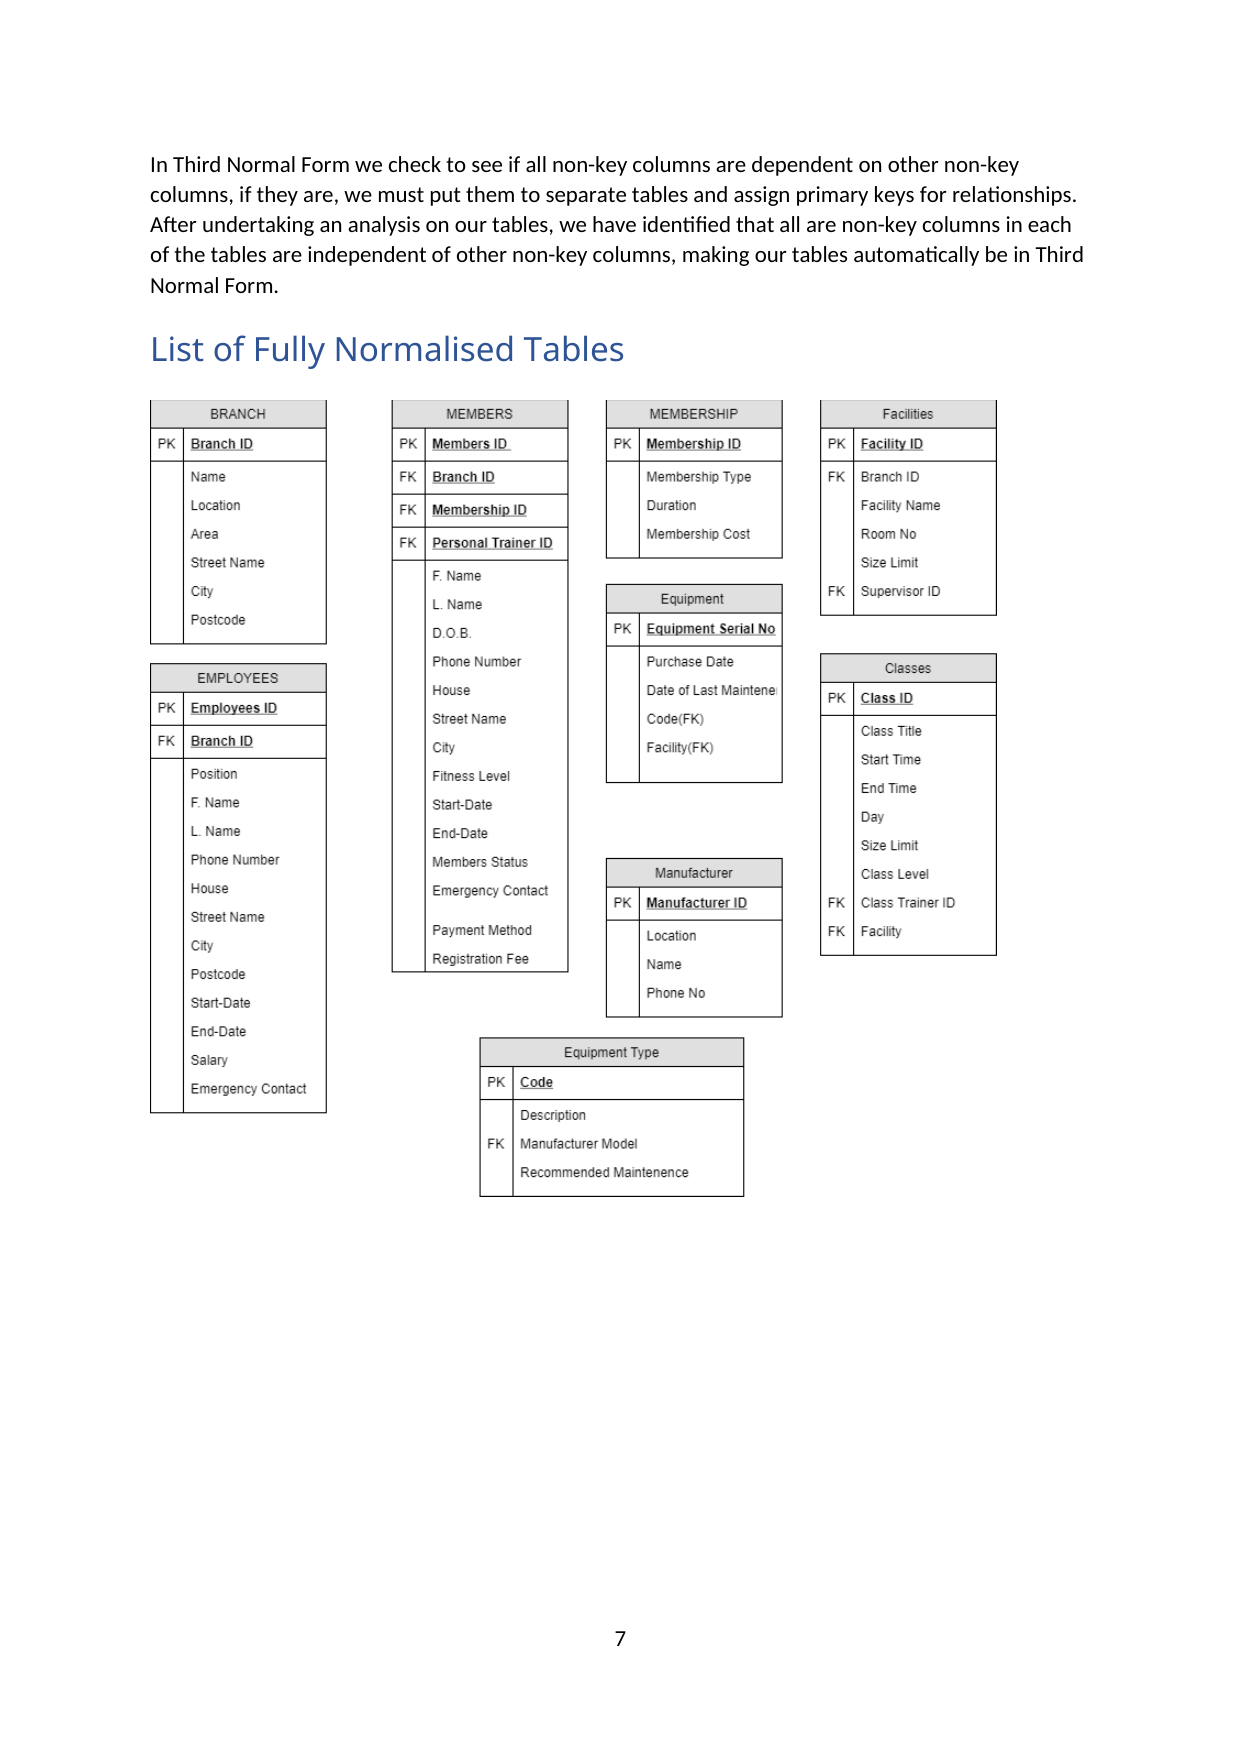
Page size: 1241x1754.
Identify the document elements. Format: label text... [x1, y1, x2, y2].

subtitle List of Fully Normalised Tables [150, 326, 1090, 371]
text In Third Normal Form we check to see if all non-key columns are dependent on other non-key columns, if they are, we must put them to separate tables and assign primary keys for relationships. After undertaking an analysis on our tables, we have identified that all are non-key columns in each of the tables are independent of other non-key columns, making our tables automatically be in Third Normal Form. [150, 150, 1090, 299]
picture [150, 400, 997, 1197]
